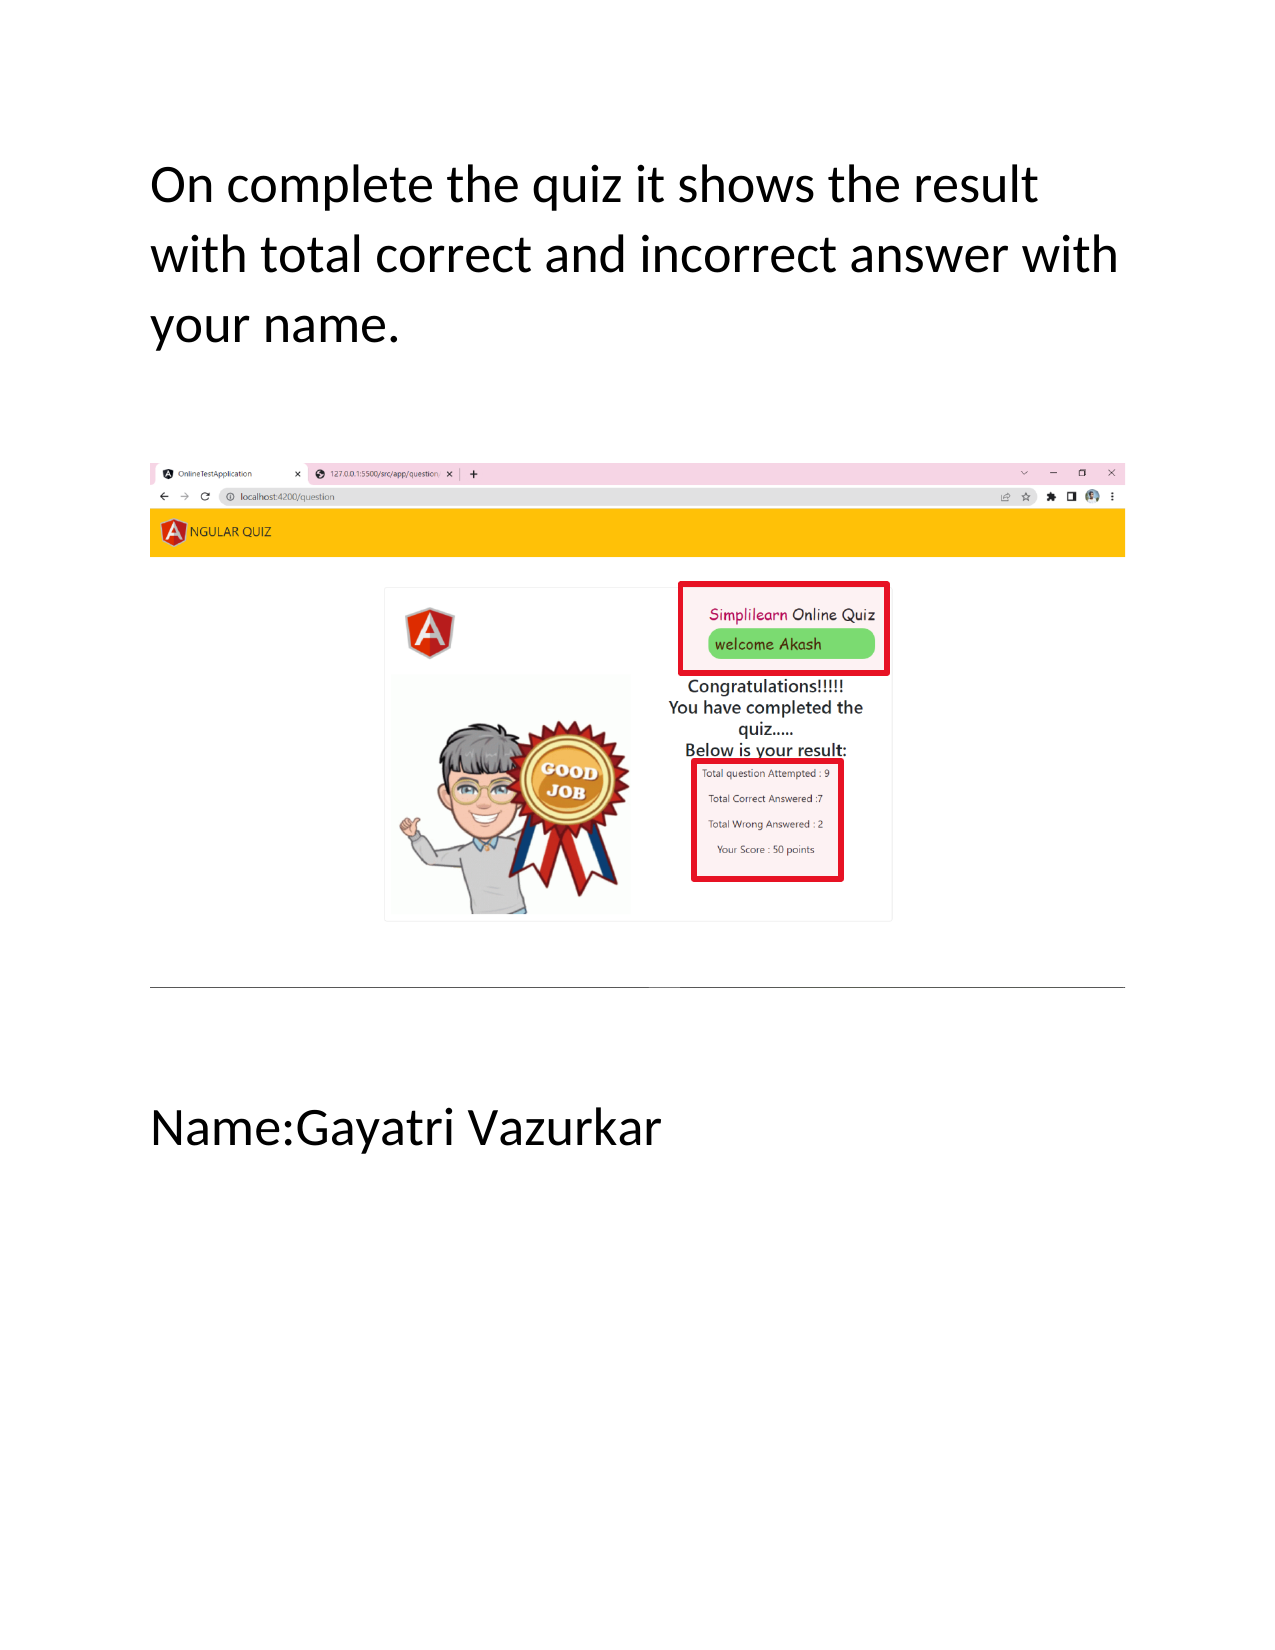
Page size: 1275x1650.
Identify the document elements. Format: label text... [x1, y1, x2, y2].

text On complete the quiz it shows the result with total correct and incorrect answer with your name. [150, 150, 1125, 356]
text Name:Gayatri Vazurkar [150, 1093, 1125, 1159]
picture [150, 463, 1125, 988]
